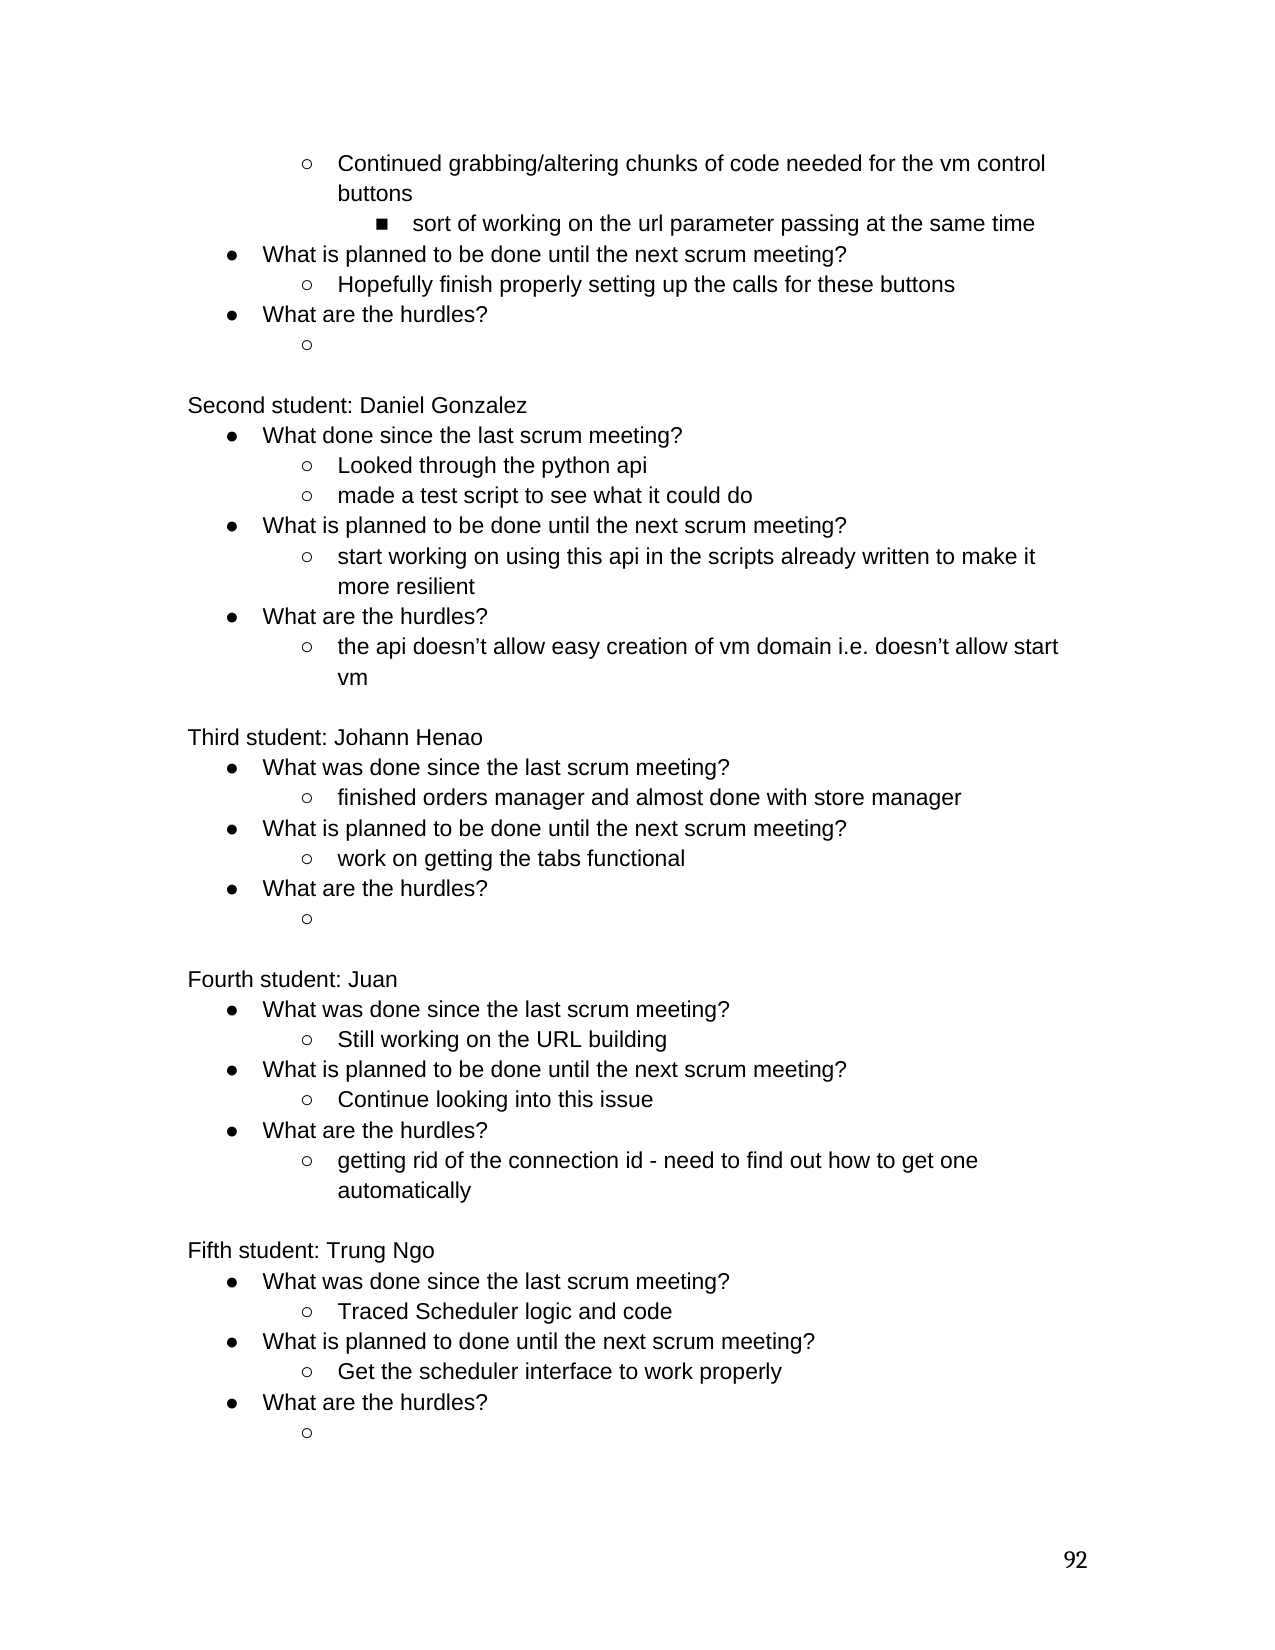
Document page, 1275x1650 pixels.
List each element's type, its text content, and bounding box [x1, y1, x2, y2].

list Still working on the URL building [300, 1026, 1087, 1052]
list What is planned to be done until the next scrum meeting? [225, 1056, 1087, 1083]
list Continue looking into this issue [300, 1086, 1087, 1113]
list Looked through the python api [300, 452, 1087, 478]
text Second student: Daniel Gonzalez [187, 392, 1087, 418]
list What is planned to done until the next scrum meeting? [225, 1328, 1087, 1354]
list start working on using this api in the scripts already written to make it more resilient [300, 543, 1087, 599]
list What are the hurdles? [225, 603, 1087, 629]
list What are the hurdles? [225, 1117, 1087, 1143]
list made a test script to see what it could do [300, 482, 1087, 509]
list What is planned to be done until the next scrum meeting? [225, 241, 1087, 267]
list What are the hurdles? [225, 301, 1087, 327]
list What is planned to be done until the next scrum meeting? [225, 512, 1087, 539]
list finished orders manager and almost done with store manager [300, 784, 1087, 811]
list What is planned to be done until the next scrum meeting? [225, 814, 1087, 841]
list work on getting the tabs functional [300, 845, 1087, 871]
list What are the hurdles? [225, 1388, 1087, 1415]
list the api doesn’t allow easy creation of vm domain i.e. doesn’t allow start vm [300, 633, 1087, 690]
list Hopefully finish properly setting up the calls for these buttons [300, 271, 1087, 297]
list What was done since the last scrum meeting? [225, 754, 1087, 781]
list What was done since the last scrum meeting? [225, 1268, 1087, 1294]
list Continued grabbing/altering chunks of code needed for the vm control buttons [300, 150, 1087, 207]
list Get the scheduler interface to work properly [300, 1358, 1087, 1385]
list sort of working on the url parameter passing at the same time [375, 210, 1087, 237]
text Fourth student: Juan [187, 966, 1087, 992]
list getting rid of the connection id - need to find out how to get one automatically [300, 1147, 1087, 1203]
list What was done since the last scrum meeting? [225, 996, 1087, 1022]
list What done since the last scrum meeting? [225, 422, 1087, 448]
list What are the hurdles? [225, 875, 1087, 901]
list Traced Scheduler logic and code [300, 1298, 1087, 1324]
text Fifth student: Trung Ngo [187, 1237, 1087, 1264]
text Third student: Johann Henao [187, 724, 1087, 750]
